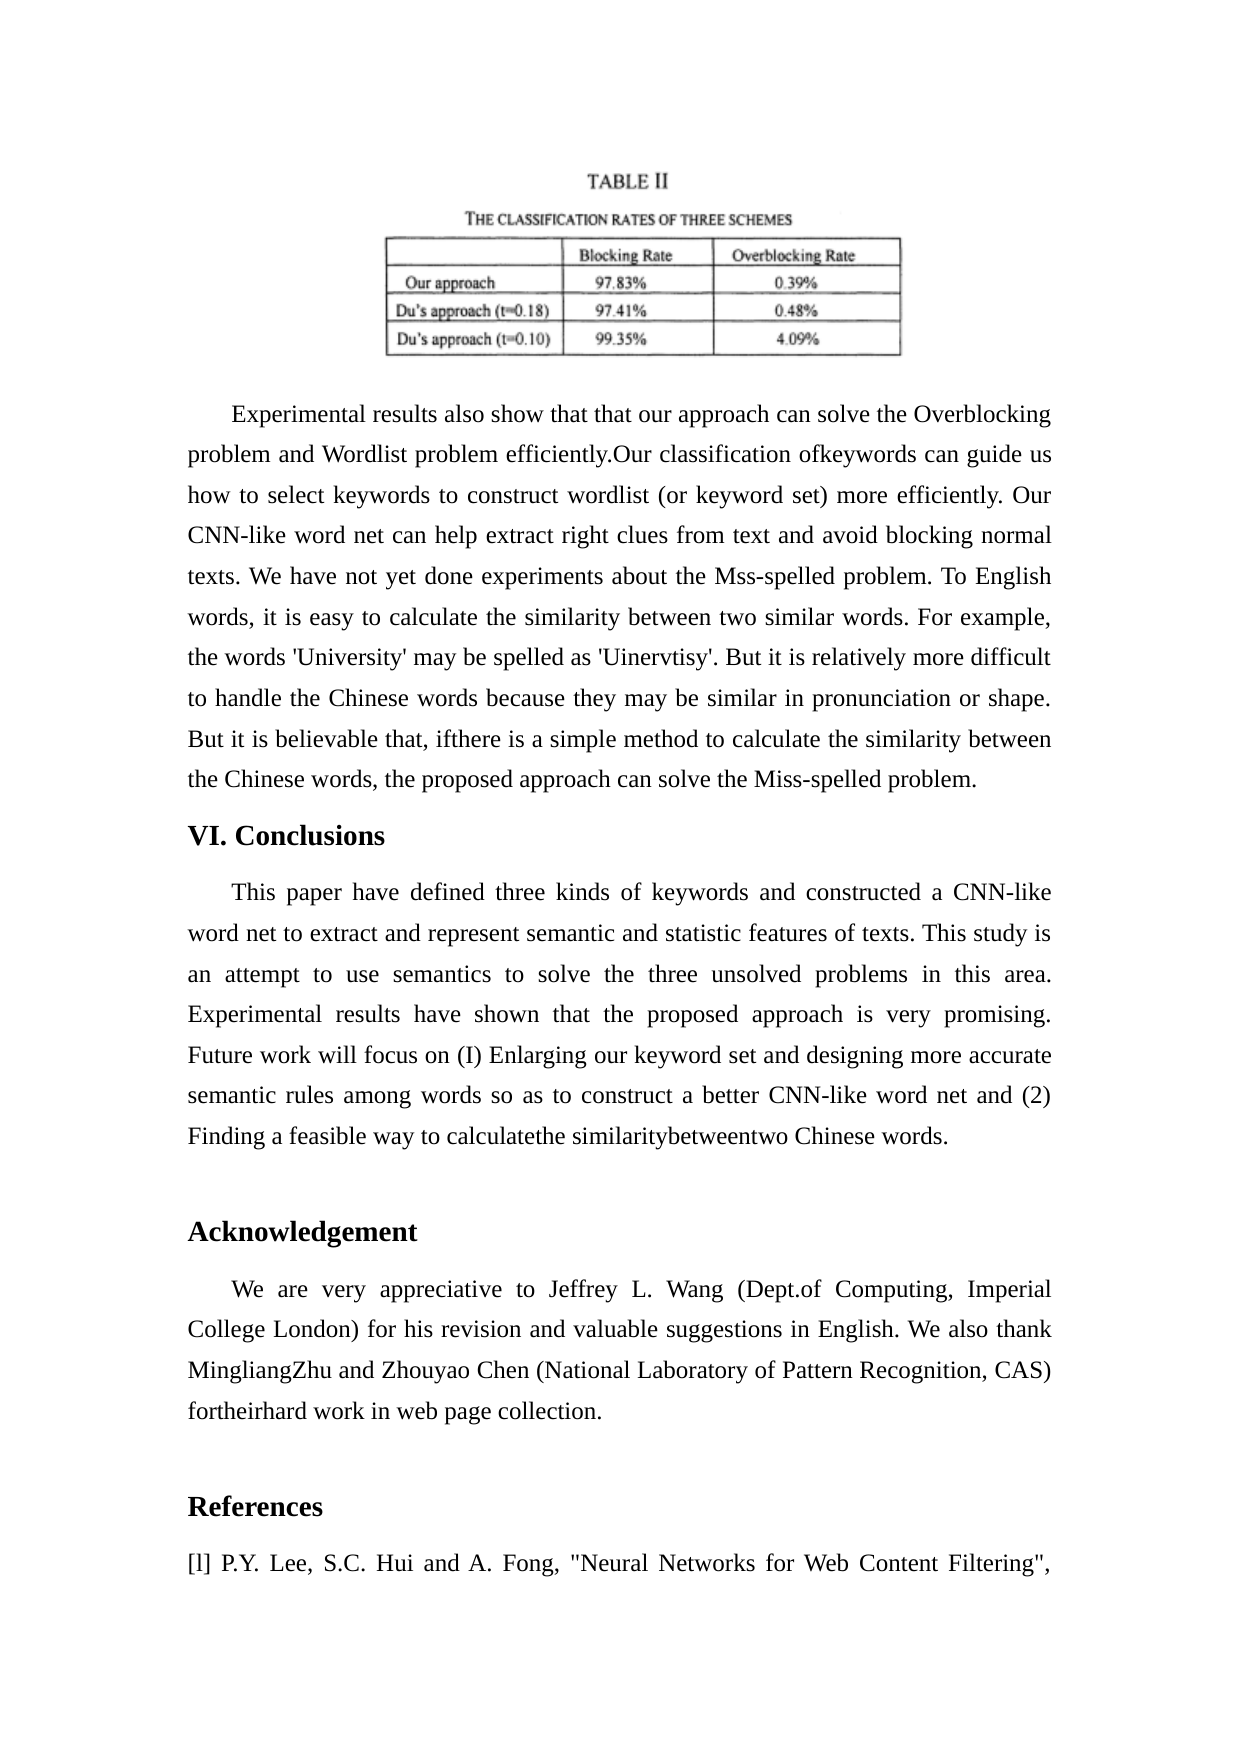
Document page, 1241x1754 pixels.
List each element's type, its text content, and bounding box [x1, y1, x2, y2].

text We are very appreciative to Jeffrey L. Wang (Dept.of Computing, Imperial College London) for his revision and valuable suggestions in English. We also thank MingliangZhu and Zhouyao Chen (National Laboratory of Pattern Recognition, CAS) fortheirhard work in web page collection. [187, 1272, 1053, 1426]
text References [187, 1473, 1053, 1538]
text This paper have defined three kinds of keywords and constructed a CNN-like word net to extract and represent semantic and statistic features of texts. This study is an attempt to use semantics to solve the three unsolved problems in this area. Experimental results have shown that the proposed approach is very promising. Future work will focus on (I) Enlarging our keyword set and designing more accurate semantic rules among words so as to construct a better CNN-like word net and (2) Finding a feasible way to calculatethe similaritybetweentwo Chinese words. [187, 876, 1053, 1152]
text VI. Conclusions [187, 802, 1053, 867]
text Experimental results also show that that our approach can solve the Overblocking problem and Wordlist problem efficiently.Our classification ofkeywords can guide us how to select keywords to construct wordlist (or keyword set) more efficiently. Our CNN-like word net can help extract right clues from text and avoid blocking normal texts. We have not yet done experiments about the Mss-spelled problem. To English words, it is easy to calculate the similarity between two similar words. For example, the words 'University' may be spelled as 'Uinervtisy'. But it is relatively more difficult to handle the Chinese words because they may be similar in pronunciation or shape. But it is believable that, ifthere is a simple method to calculate the similarity between the Chinese words, the proposed approach can solve the Miss-spelled problem. [187, 397, 1053, 795]
text Acknowledgement [187, 1199, 1053, 1264]
picture [350, 162, 934, 367]
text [187, 1547, 1053, 1579]
